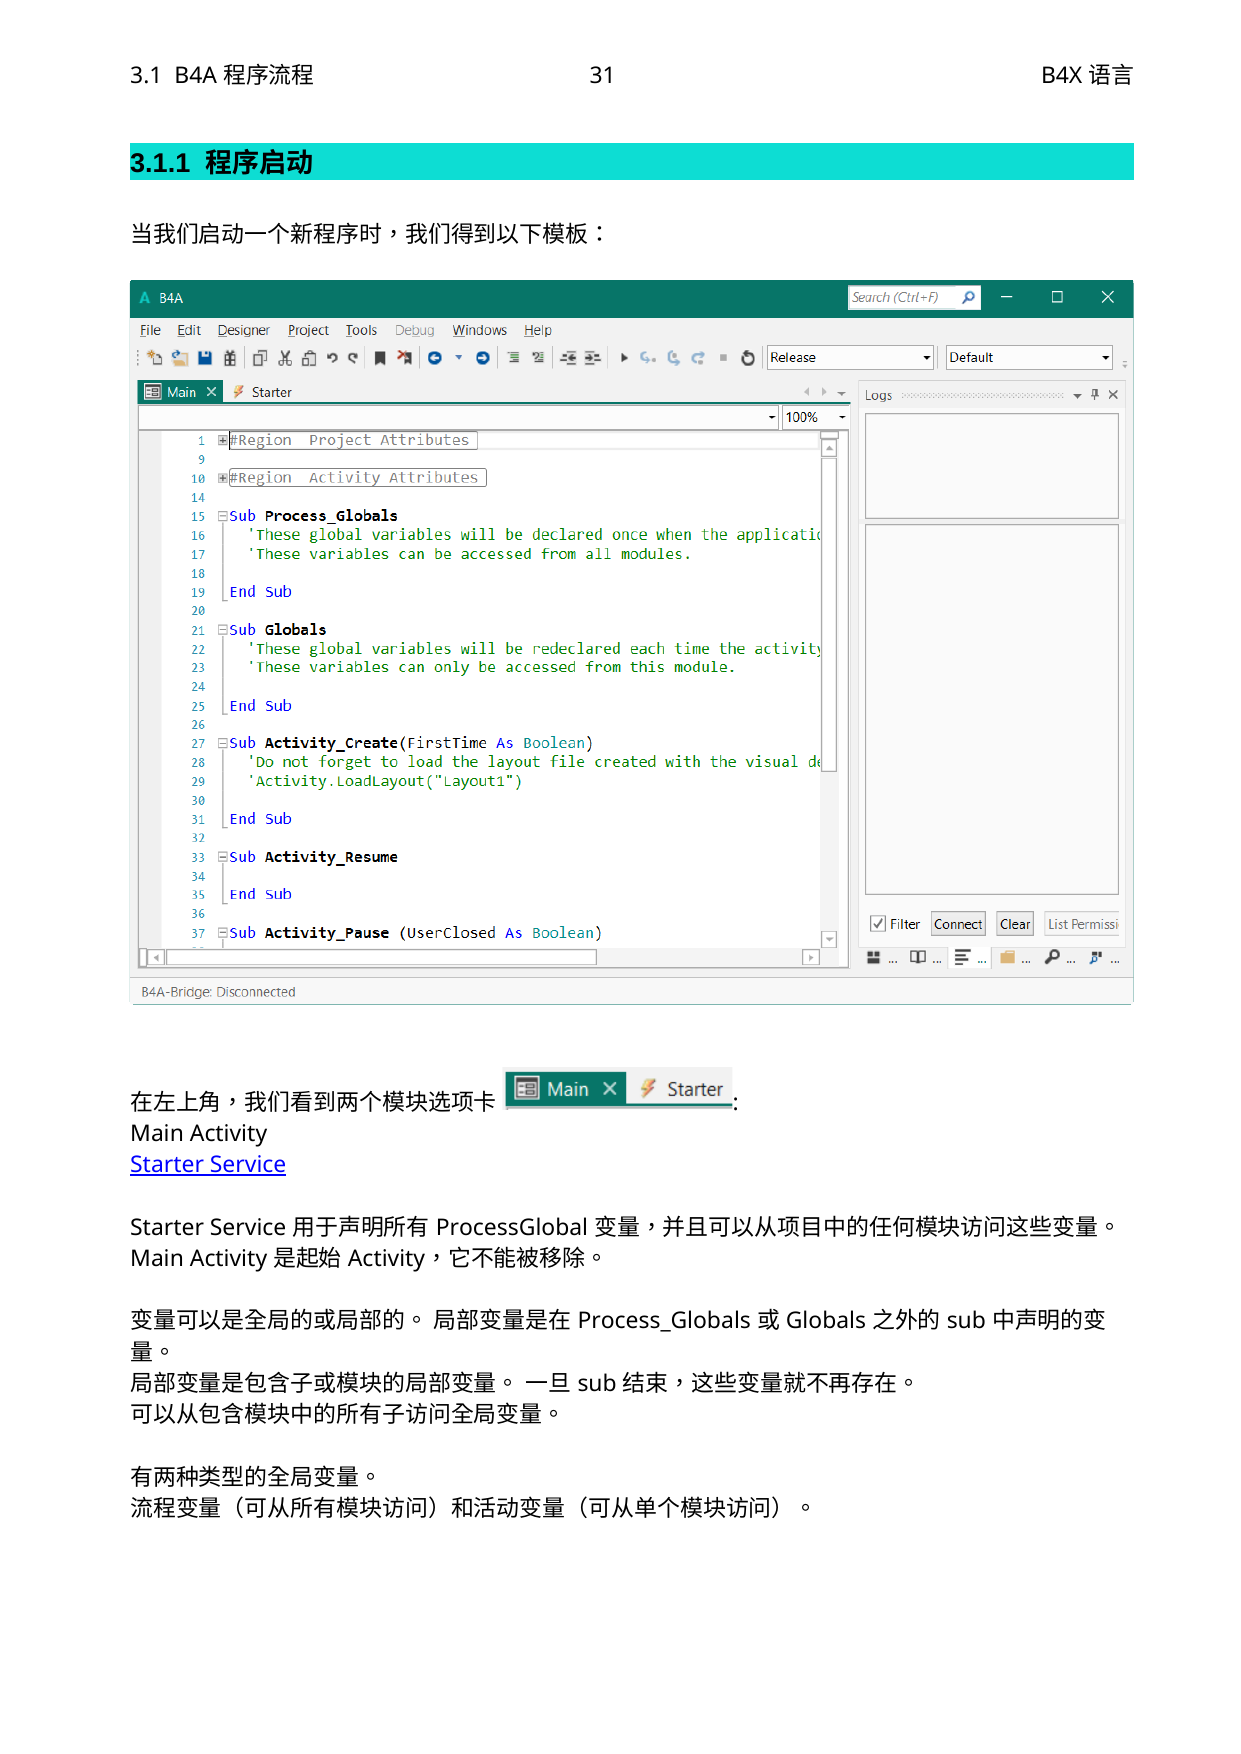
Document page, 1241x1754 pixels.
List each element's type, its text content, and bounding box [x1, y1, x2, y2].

subtitle 程序启动 [130, 143, 1134, 180]
text Main Activity [130, 1117, 1134, 1148]
picture [502, 1067, 733, 1110]
text 流程变量（可从所有模块访问）和活动变量（可从单个模块访问）。 [130, 1492, 1134, 1523]
text 局部变量是包含子或模块的局部变量。 一旦 sub 结束，这些变量就不再存在。 [130, 1367, 1134, 1398]
text 有两种类型的全局变量。 [130, 1461, 1134, 1492]
picture [129, 280, 1134, 1005]
text Main Activity 是起始 Activity，它不能被移除。 [130, 1242, 1134, 1273]
text Starter Service 用于声明所有 ProcessGlobal 变量，并且可以从项目中的任何模块访问这些变量。 [130, 1211, 1134, 1242]
text 在左上角，我们看到两个模块选项卡 : [130, 1067, 1134, 1117]
text 可以从包含模块中的所有子访问全局变量。 [130, 1398, 1134, 1429]
text 变量可以是全局的或局部的。 局部变量是在 Process_Globals 或 Globals 之外的 sub 中声明的变量。 [130, 1304, 1134, 1367]
text Starter Service [130, 1148, 1134, 1179]
text 当我们启动一个新程序时，我们得到以下模板： [130, 217, 1134, 249]
